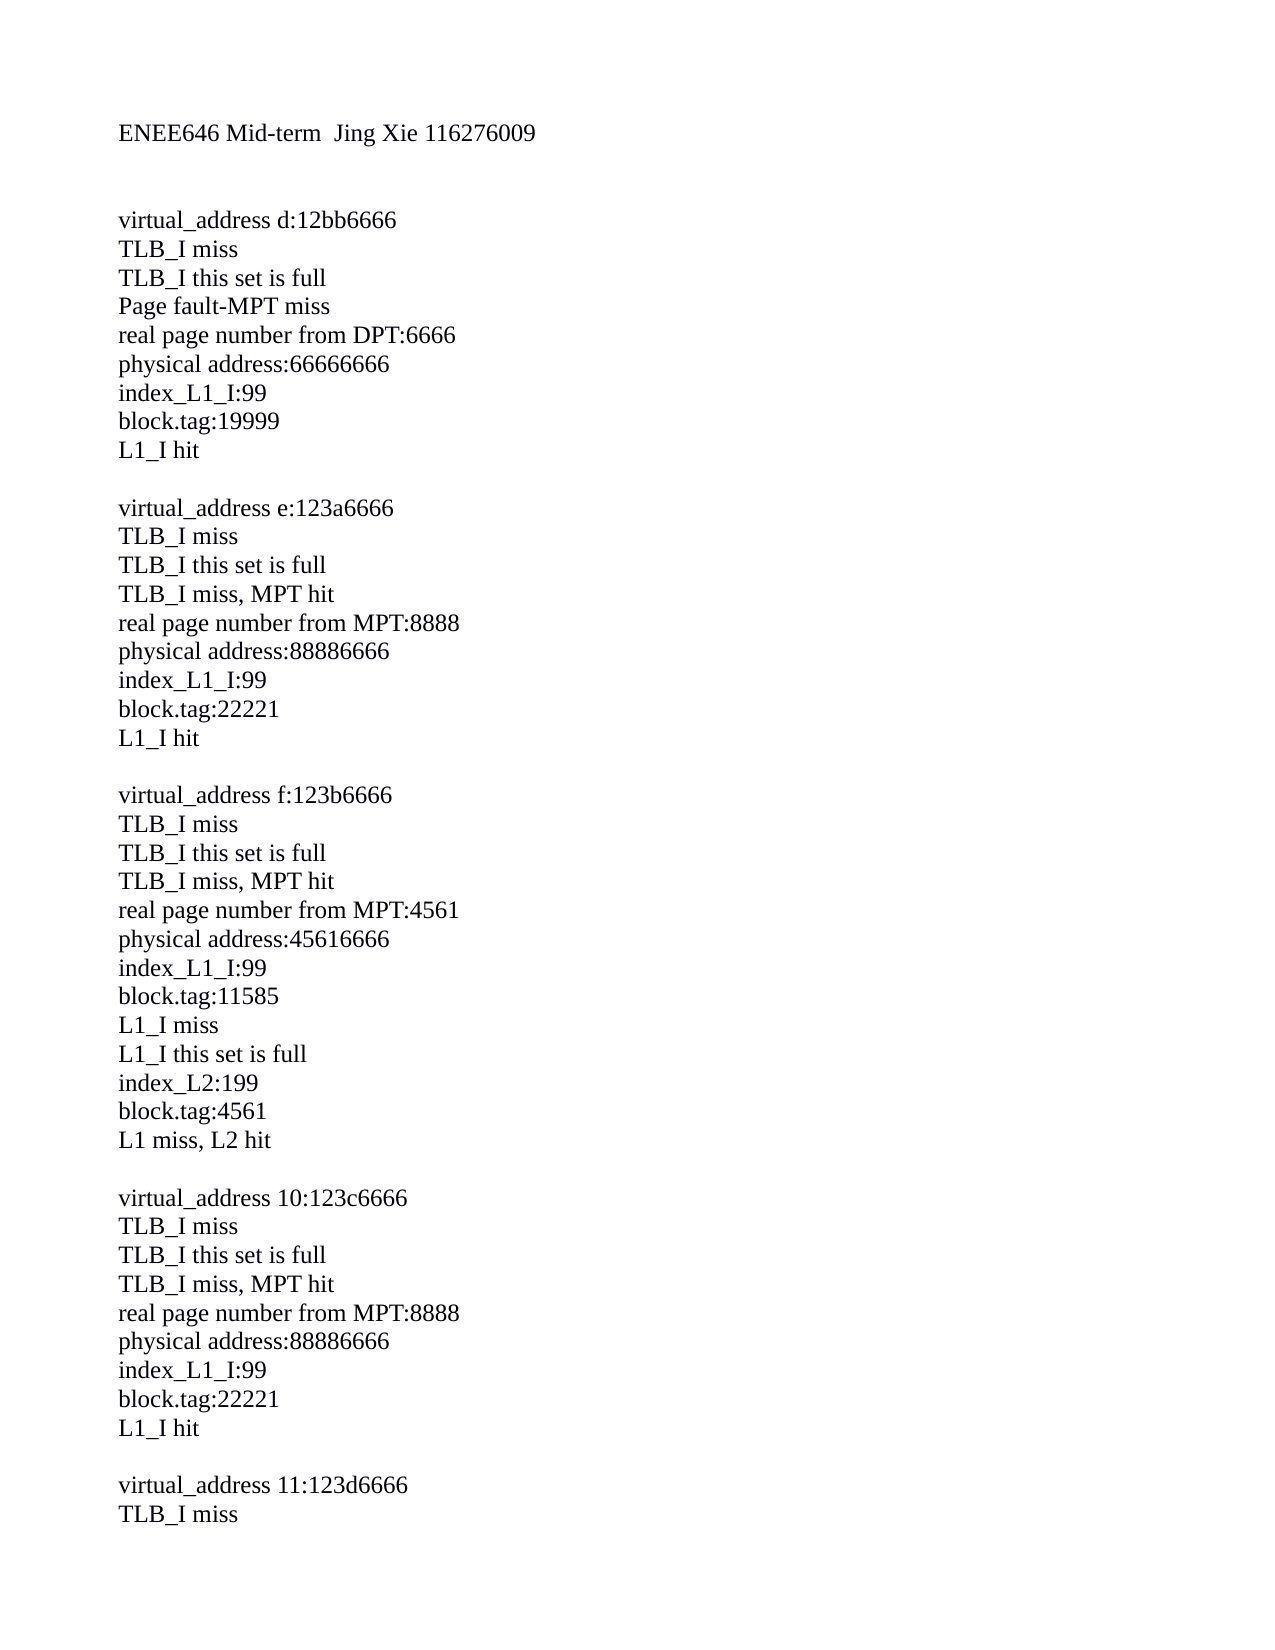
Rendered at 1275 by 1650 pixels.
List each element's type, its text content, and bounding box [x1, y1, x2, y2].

text index_L1_I:99 [118, 1355, 1157, 1384]
text real page number from MPT:8888 [118, 608, 1157, 636]
text TLB_I this set is full [118, 1240, 1157, 1269]
text TLB_I this set is full [118, 550, 1157, 579]
text real page number from DPT:6666 [118, 320, 1157, 349]
text TLB_I this set is full [118, 263, 1157, 291]
text L1_I hit [118, 723, 1157, 751]
text TLB_I miss [118, 521, 1157, 550]
text virtual_address e:123a6666 [118, 493, 1157, 521]
text virtual_address d:12bb6666 [118, 205, 1157, 234]
text index_L2:199 [118, 1068, 1157, 1096]
text L1 miss, L2 hit [118, 1125, 1157, 1154]
text real page number from MPT:4561 [118, 895, 1157, 924]
text block.tag:22221 [118, 694, 1157, 723]
text TLB_I miss [118, 234, 1157, 263]
text block.tag:4561 [118, 1096, 1157, 1125]
text real page number from MPT:8888 [118, 1298, 1157, 1326]
text L1_I this set is full [118, 1039, 1157, 1068]
text index_L1_I:99 [118, 378, 1157, 406]
text physical address:88886666 [118, 1326, 1157, 1355]
text TLB_I miss [118, 1211, 1157, 1240]
text index_L1_I:99 [118, 953, 1157, 981]
text physical address:88886666 [118, 636, 1157, 665]
text L1_I hit [118, 435, 1157, 464]
text physical address:45616666 [118, 924, 1157, 953]
text block.tag:11585 [118, 981, 1157, 1010]
text TLB_I this set is full [118, 838, 1157, 866]
text block.tag:19999 [118, 406, 1157, 435]
text TLB_I miss, MPT hit [118, 579, 1157, 608]
text TLB_I miss [118, 1499, 1157, 1528]
text virtual_address 11:123d6666 [118, 1470, 1157, 1499]
text virtual_address f:123b6666 [118, 780, 1157, 809]
text Page fault-MPT miss [118, 291, 1157, 320]
text physical address:66666666 [118, 349, 1157, 378]
text TLB_I miss, MPT hit [118, 1269, 1157, 1298]
text L1_I miss [118, 1010, 1157, 1039]
text virtual_address 10:123c6666 [118, 1183, 1157, 1211]
text TLB_I miss [118, 809, 1157, 838]
text TLB_I miss, MPT hit [118, 866, 1157, 895]
text L1_I hit [118, 1413, 1157, 1441]
text block.tag:22221 [118, 1384, 1157, 1413]
text index_L1_I:99 [118, 665, 1157, 694]
